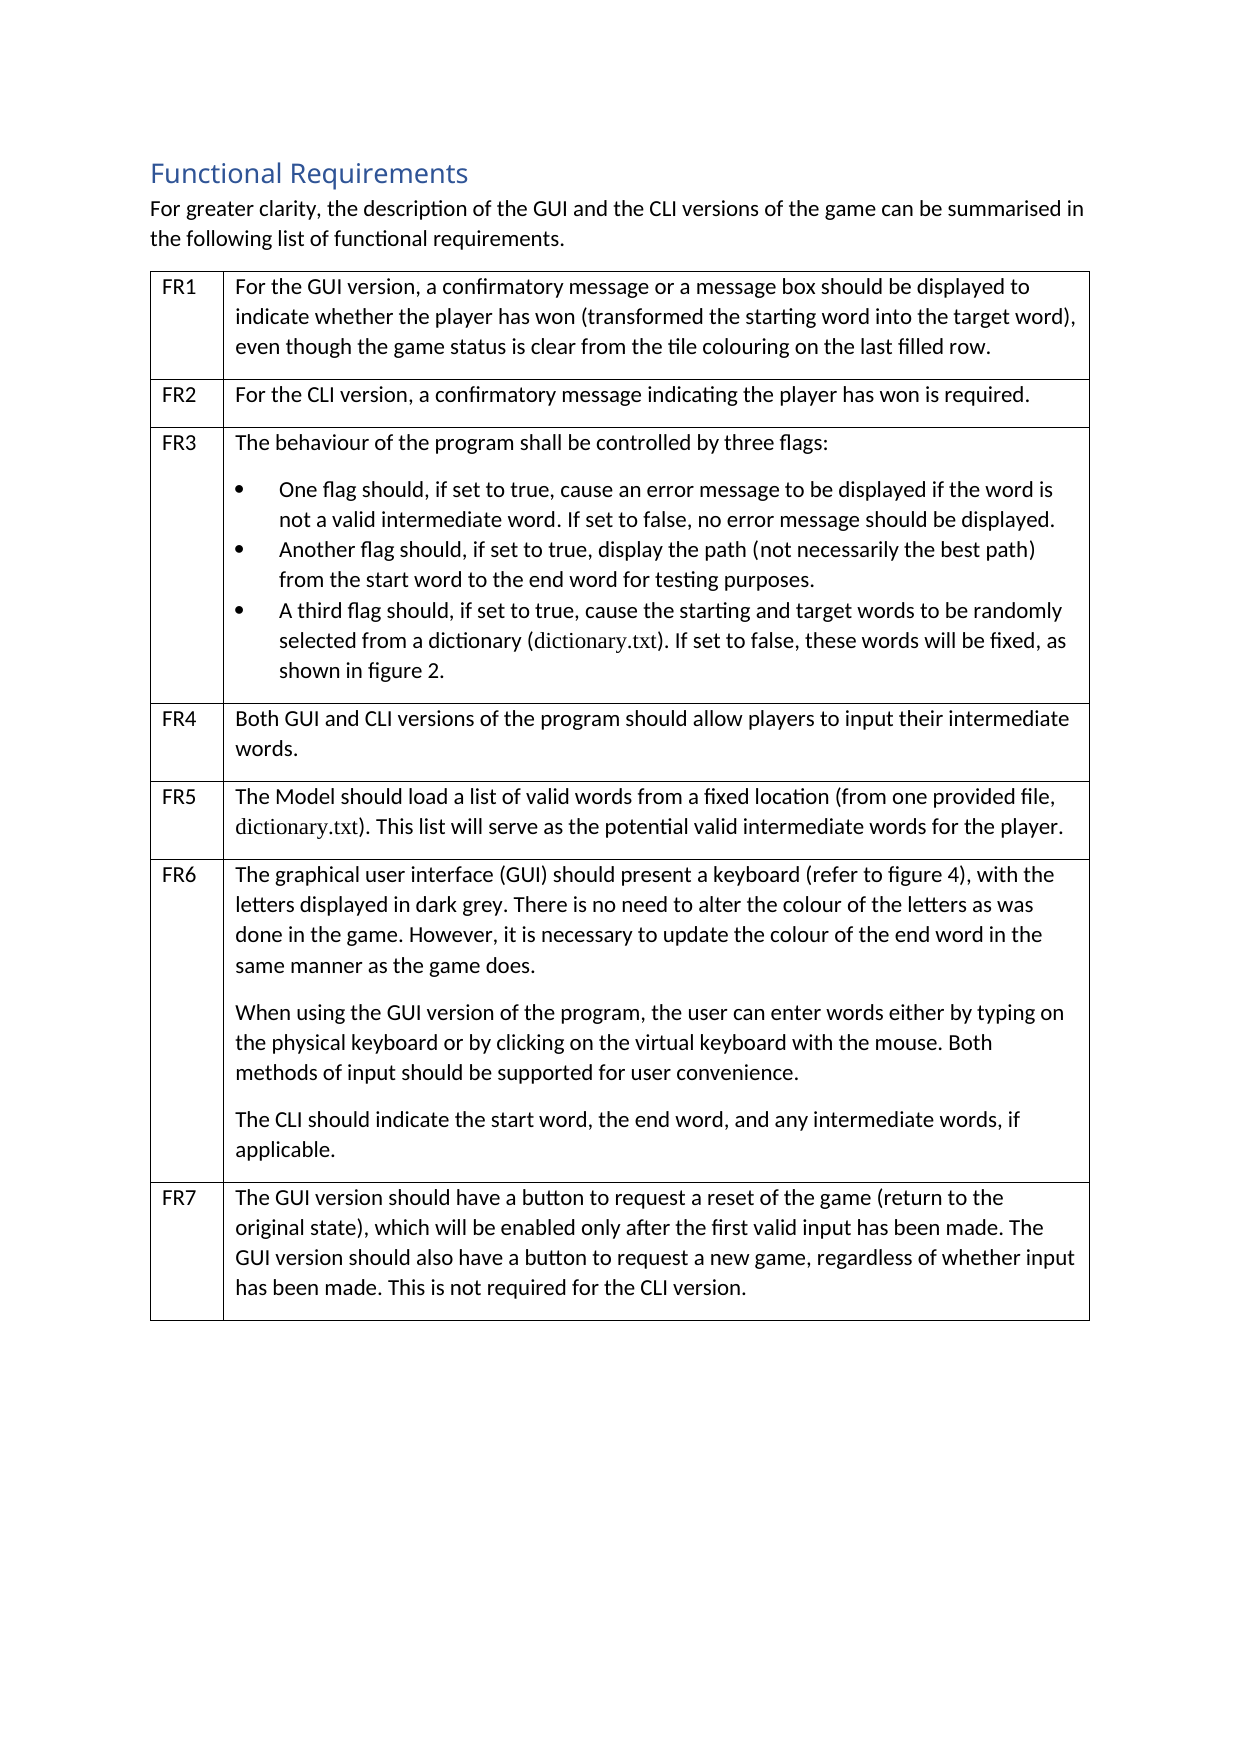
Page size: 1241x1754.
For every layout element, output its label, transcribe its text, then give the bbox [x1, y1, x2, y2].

table_cell The GUI version should have a button to request a reset of the game (return to the original state), which will be enabled only after the first valid input has been made. The GUI version should also have a button to request a new game, regardless of whether input has been made. This is not required for the CLI version. [224, 1183, 1089, 1320]
table_cell Both GUI and CLI versions of the program should allow players to input their intermediate words. [224, 704, 1089, 781]
table_cell FR4 [151, 704, 223, 781]
table_cell FR3 [151, 428, 223, 703]
table_cell FR2 [151, 380, 223, 427]
text For greater clarity, the description of the GUI and the CLI versions of the game can be summarised in the following list of functional requirements. [150, 194, 1090, 252]
table_cell The behaviour of the program shall be controlled by three flags: One flag should, if set to true, cause an error message to be displayed if the word is not a valid intermediate word. If set to false, no error message should be displayed. Another flag should, if set to true, display the path (not necessarily the best path) from the start word to the end word for testing purposes. A third flag should, if set to true, cause the starting and target words to be randomly selected from a dictionary (dictionary.txt). If set to false, these words will be fixed, as shown in figure 2. [224, 428, 1089, 703]
table_cell The graphical user interface (GUI) should present a keyboard (refer to figure 4), with the letters displayed in dark grey. There is no need to alter the colour of the letters as was done in the game. However, it is necessary to update the colour of the end word in the same manner as the game does. When using the GUI version of the program, the user can enter words either by typing on the physical keyboard or by clicking on the virtual keyboard with the mouse. Both methods of input should be supported for user convenience. The CLI should indicate the start word, the end word, and any intermediate words, if applicable. [224, 860, 1089, 1182]
table_cell FR7 [151, 1183, 223, 1320]
table_header FR1 [151, 272, 223, 379]
table_cell FR5 [151, 782, 223, 859]
table_cell The Model should load a list of valid words from a fixed location (from one provided file, dictionary.txt). This list will serve as the potential valid intermediate words for the player. [224, 782, 1089, 859]
subtitle Functional Requirements [150, 154, 1090, 191]
table_cell For the CLI version, a confirmatory message indicating the player has won is required. [224, 380, 1089, 427]
table_cell FR6 [151, 860, 223, 1182]
table_header For the GUI version, a confirmatory message or a message box should be displayed to indicate whether the player has won (transformed the starting word into the target word), even though the game status is clear from the tile colouring on the last filled row. [224, 272, 1089, 379]
